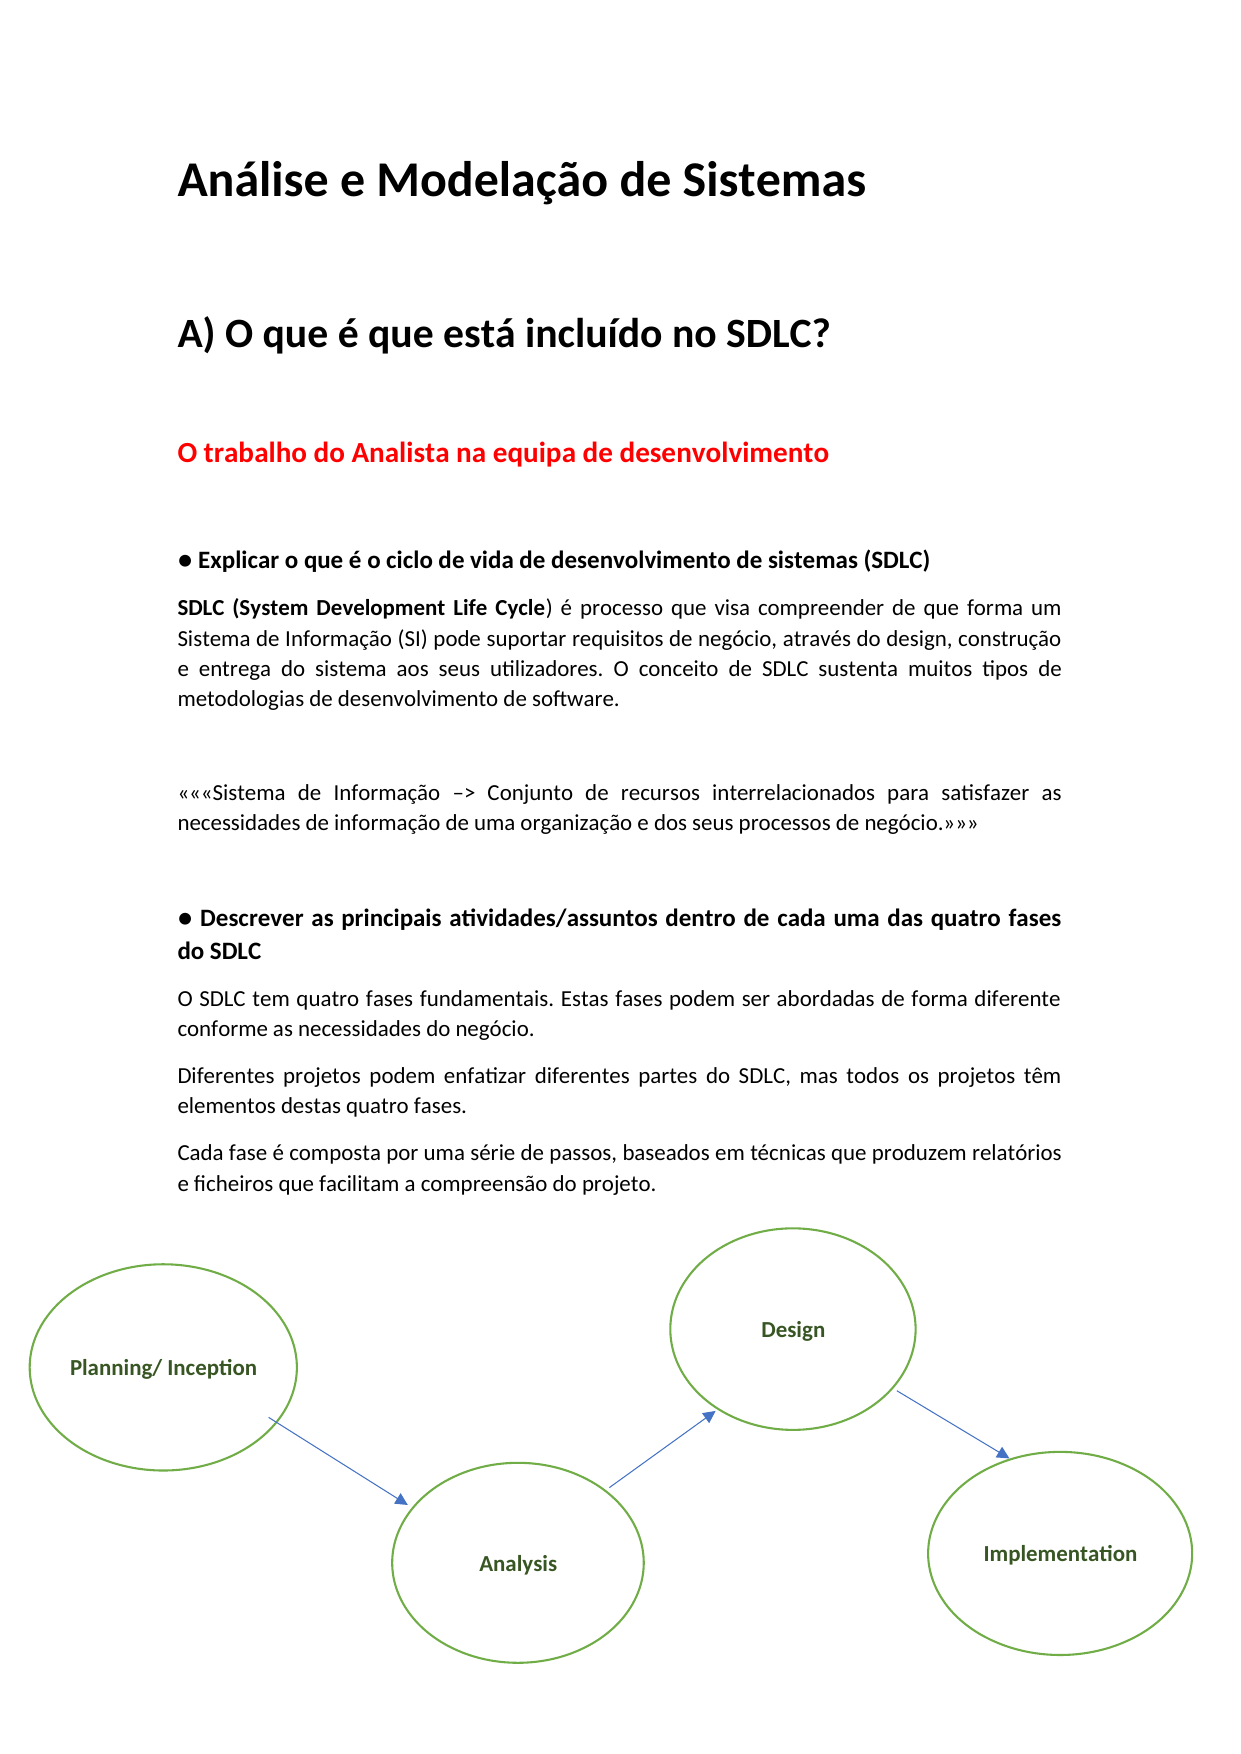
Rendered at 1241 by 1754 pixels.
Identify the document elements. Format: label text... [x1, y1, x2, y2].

text ● Explicar o que é o ciclo de vida de desenvolvimento de sistemas (SDLC) [177, 544, 1063, 574]
text SDLC (System Development Life Cycle) é processo que visa compreender de que forma um Sistema de Informação (SI) pode suportar requisitos de negócio, através do design, construção e entrega do sistema aos seus utilizadores. O conceito de SDLC sustenta muitos tipos de metodologias de desenvolvimento de software. [177, 593, 1063, 712]
text Diferentes projetos podem enfatizar diferentes partes do SDLC, mas todos os projetos têm elementos destas quatro fases. [177, 1061, 1063, 1120]
text O SDLC tem quatro fases fundamentais. Estas fases podem ser abordadas de forma diferente conforme as necessidades do negócio. [177, 984, 1063, 1043]
text ● Descrever as principais atividades/assuntos dentro de cada uma das quatro fases do SDLC [177, 902, 1063, 965]
text Cada fase é composta por uma série de passos, baseados em técnicas que produzem relatórios e ficheiros que facilitam a compreensão do projeto. [177, 1138, 1063, 1197]
text Análise e Modelação de Sistemas [177, 148, 1063, 209]
text O trabalho do Analista na equipa de desenvolvimento [177, 434, 1063, 469]
text A) O que é que está incluído no SDLC? [177, 307, 1063, 358]
text «««Sistema de Informação –> Conjunto de recursos interrelacionados para satisfazer as necessidades de informação de uma organização e dos seus processos de negócio.»»» [177, 778, 1063, 836]
